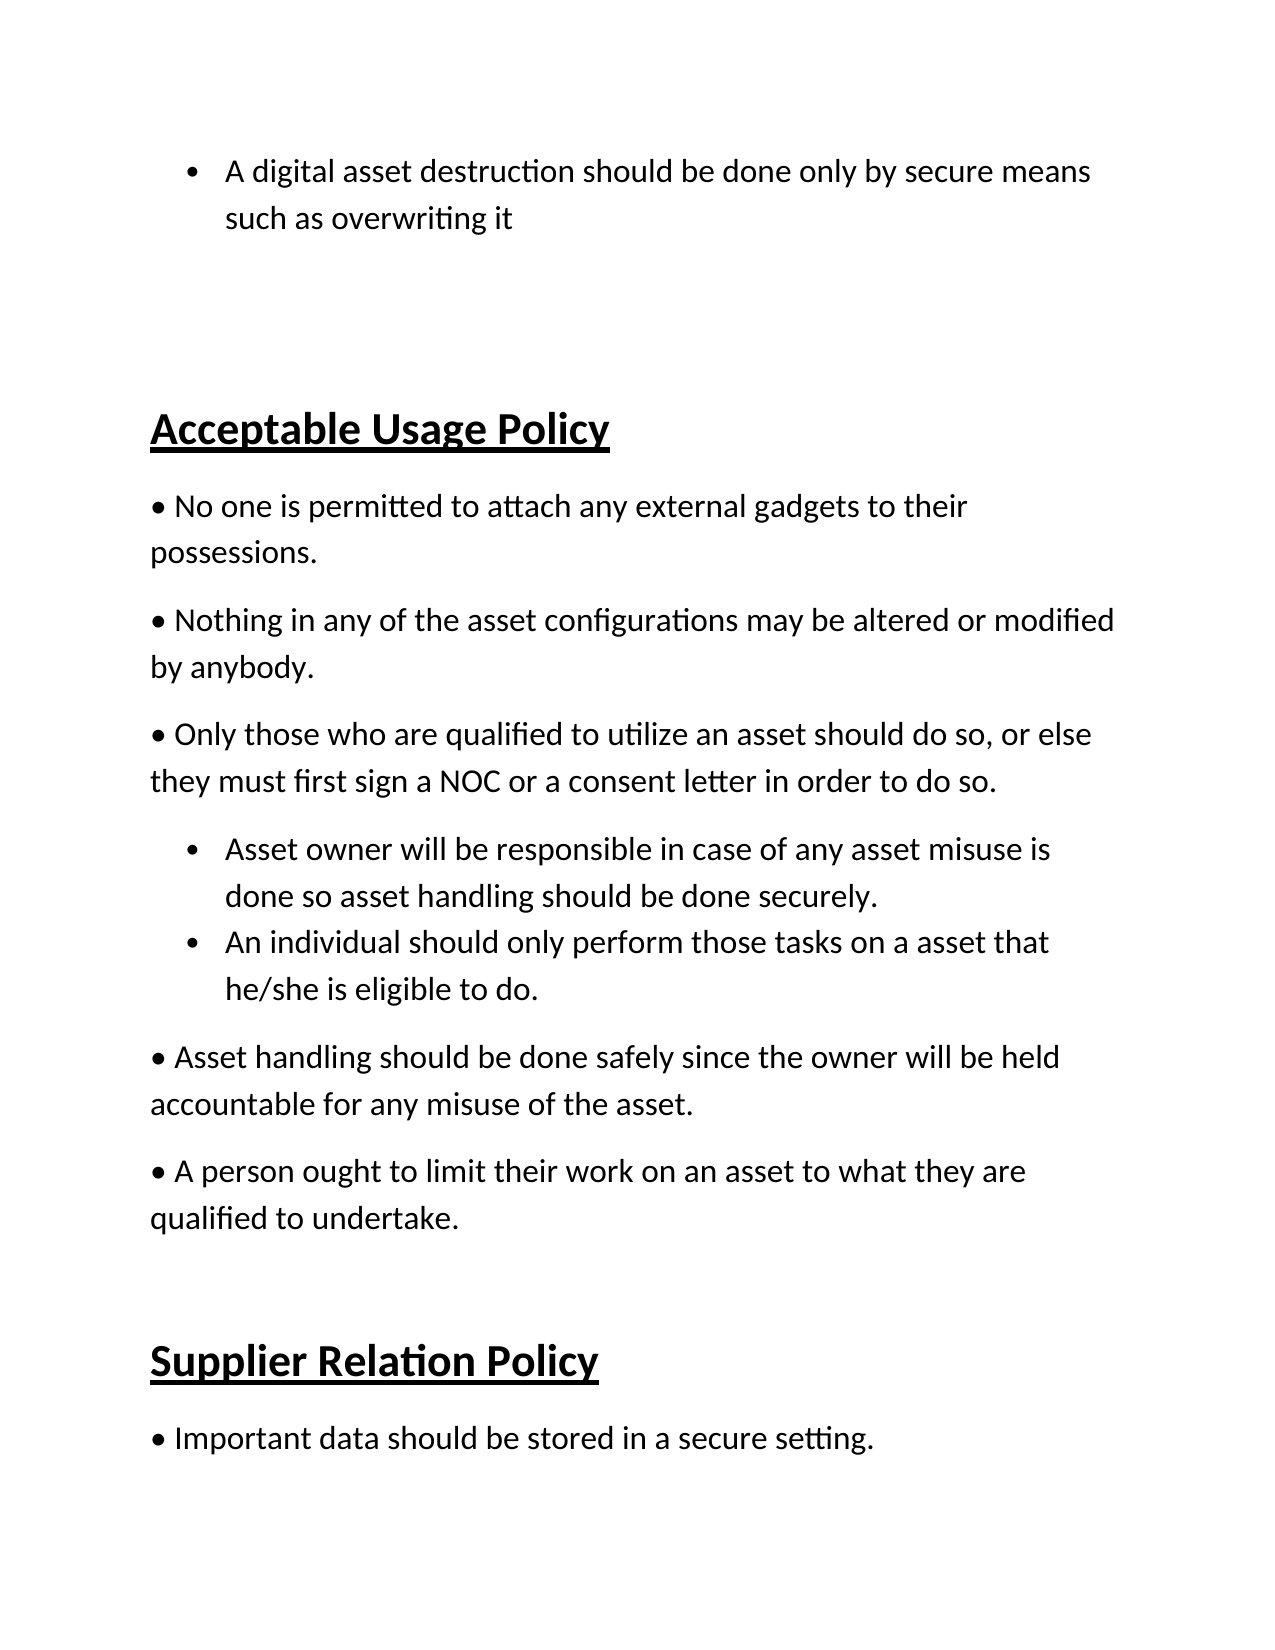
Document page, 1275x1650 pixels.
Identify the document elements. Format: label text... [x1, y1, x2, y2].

text Supplier Relation Policy [150, 1332, 1125, 1388]
text • A person ought to limit their work on an asset to what they are qualified to undertake. [150, 1150, 1125, 1238]
text • Important data should be stored in a secure setting. [150, 1417, 1125, 1458]
text • Asset handling should be done safely since the owner will be held accountable for any misuse of the asset. [150, 1036, 1125, 1123]
list An individual should only perform those tasks on a asset that he/she is eligible to do. [187, 921, 1125, 1009]
list A digital asset destruction should be done only by secure means such as overwriting it [187, 150, 1125, 237]
text • Nothing in any of the asset configurations may be altered or modified by anybody. [150, 599, 1125, 687]
text • No one is permitted to attach any external gadgets to their possessions. [150, 485, 1125, 572]
text Acceptable Usage Policy [150, 399, 1125, 456]
list Asset owner will be responsible in case of any asset misuse is done so asset handling should be done securely. [187, 828, 1125, 915]
text • Only those who are qualified to utilize an asset should do so, or else they must first sign a NOC or a consent letter in order to do so. [150, 713, 1125, 801]
